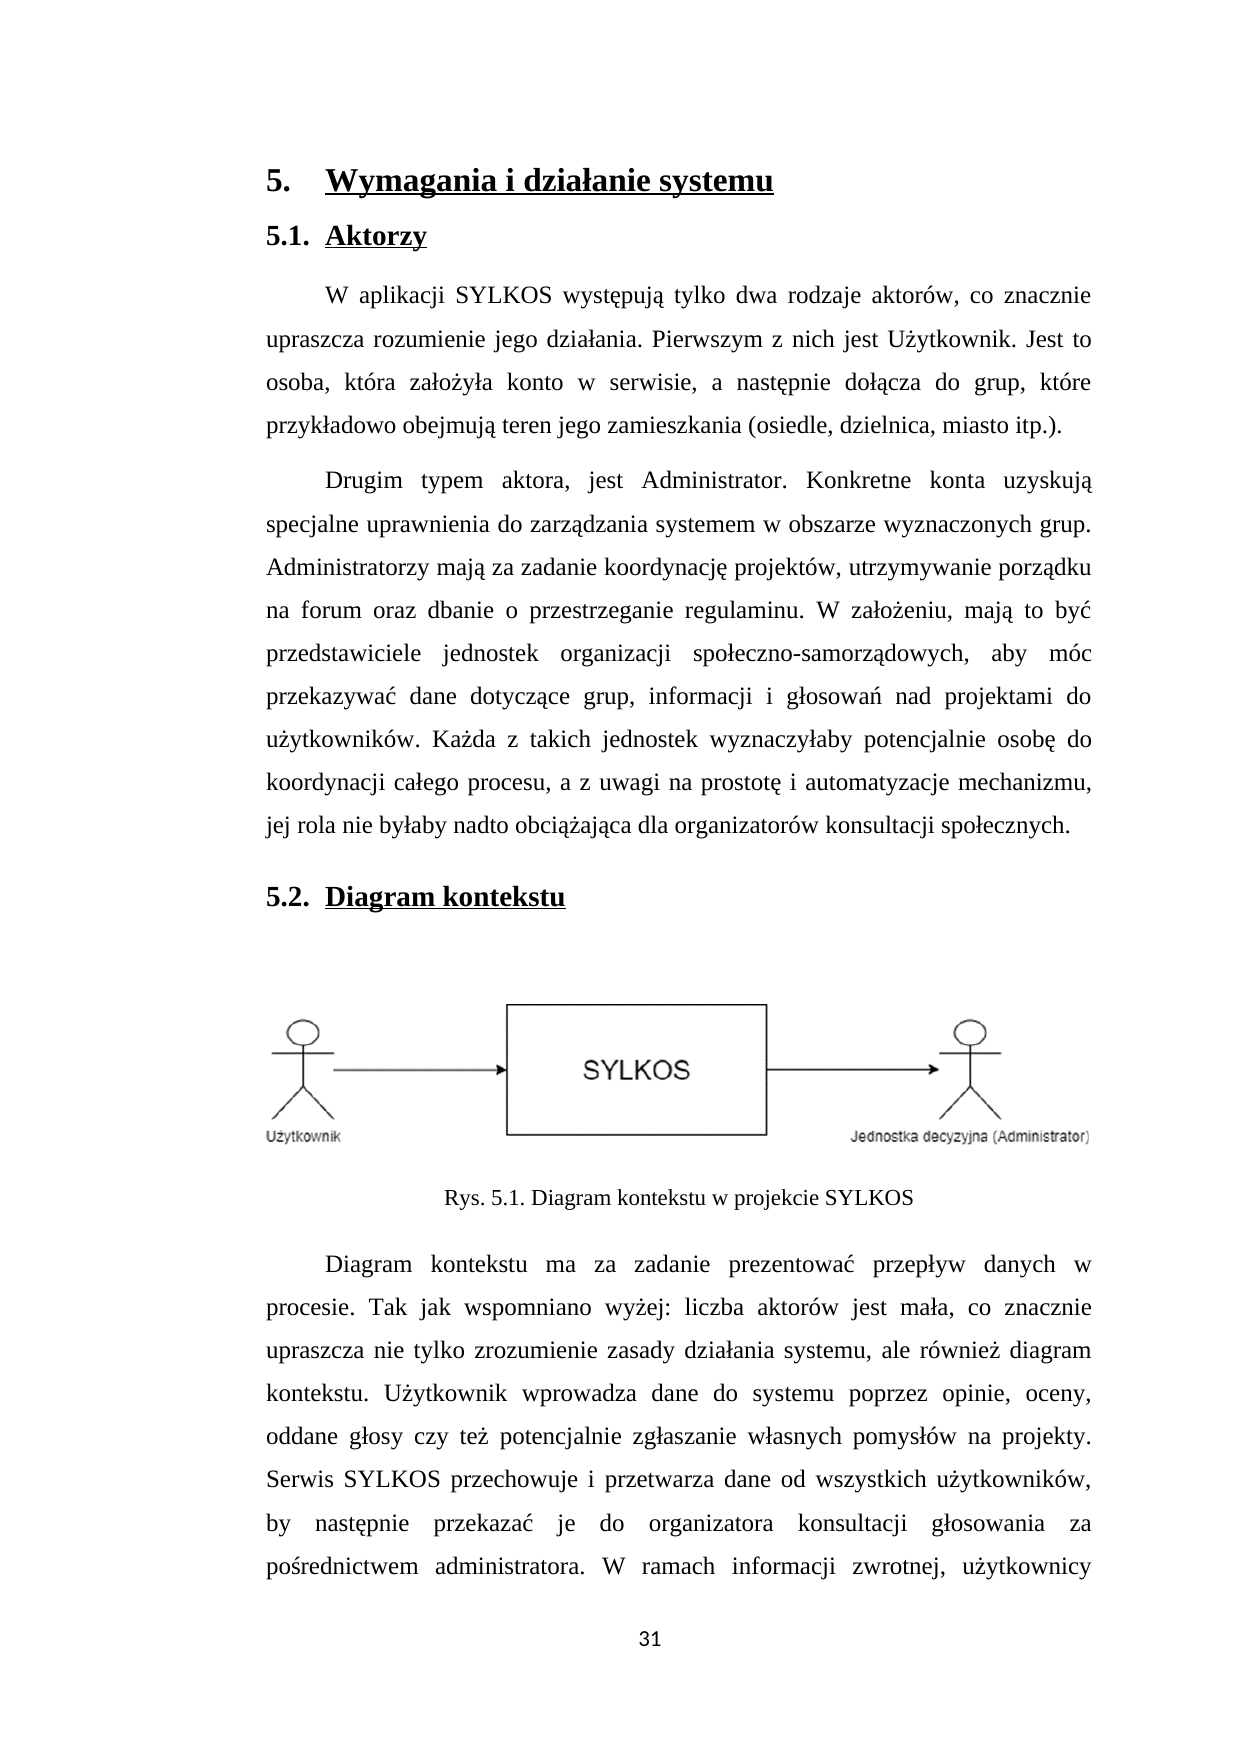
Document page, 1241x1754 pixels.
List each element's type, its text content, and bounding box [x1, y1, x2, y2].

text Rys. 5.1. Diagram kontekstu w projekcie SYLKOS [266, 1184, 1092, 1211]
picture [265, 1004, 1089, 1145]
list Aktorzy [266, 218, 1092, 251]
text Drugim typem aktora, jest Administrator. Konkretne konta uzyskują specjalne uprawnienia do zarządzania systemem w obszarze wyznaczonych grup. Administratorzy mają za zadanie koordynację projektów, utrzymywanie porządku na forum oraz dbanie o przestrzeganie regulaminu. W założeniu, mają to być przedstawiciele jednostek organizacji społeczno-samorządowych, aby móc przekazywać dane dotyczące grup, informacji i głosowań nad projektami do użytkowników. Każda z takich jednostek wyznaczyłaby potencjalnie osobę do koordynacji całego procesu, a z uwagi na prostotę i automatyzacje mechanizmu, jej rola nie byłaby nadto obciążająca dla organizatorów konsultacji społecznych. [266, 466, 1092, 839]
text W aplikacji SYLKOS występują tylko dwa rodzaje aktorów, co znacznie upraszcza rozumienie jego działania. Pierwszym z nich jest Użytkownik. Jest to osoba, która założyła konto w serwisie, a następnie dołącza do grup, które przykładowo obejmują teren jego zamieszkania (osiedle, dzielnica, miasto itp.). [266, 281, 1092, 439]
list Wymagania i działanie systemu [266, 160, 1092, 198]
list Diagram kontekstu [266, 879, 1092, 912]
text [266, 1249, 1092, 1579]
